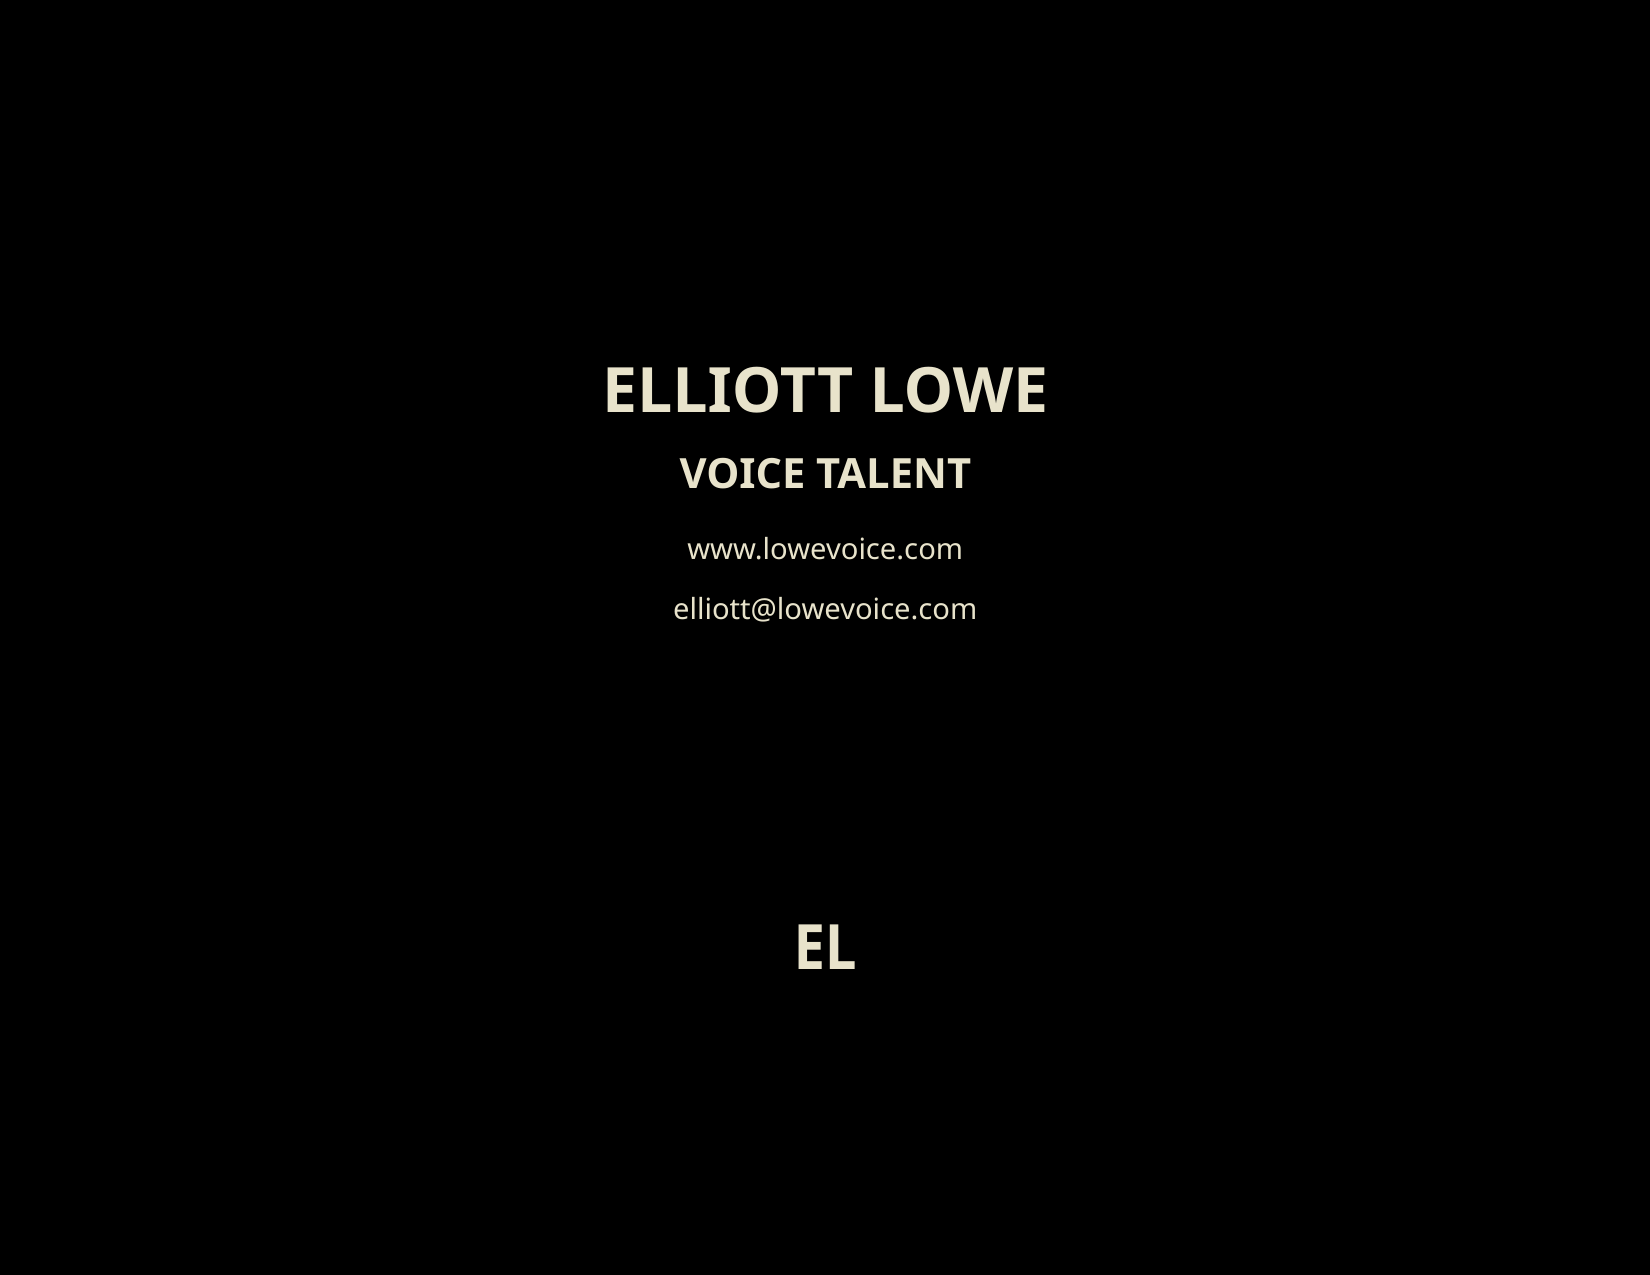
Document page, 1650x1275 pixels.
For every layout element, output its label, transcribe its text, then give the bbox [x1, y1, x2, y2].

text VOICE TALENT [150, 443, 1500, 500]
text EL [150, 903, 1500, 988]
text ELLIOTT LOWE [150, 346, 1500, 431]
text elliott@lowevoice.com [150, 588, 1500, 628]
text www.lowevoice.com [150, 528, 1500, 568]
